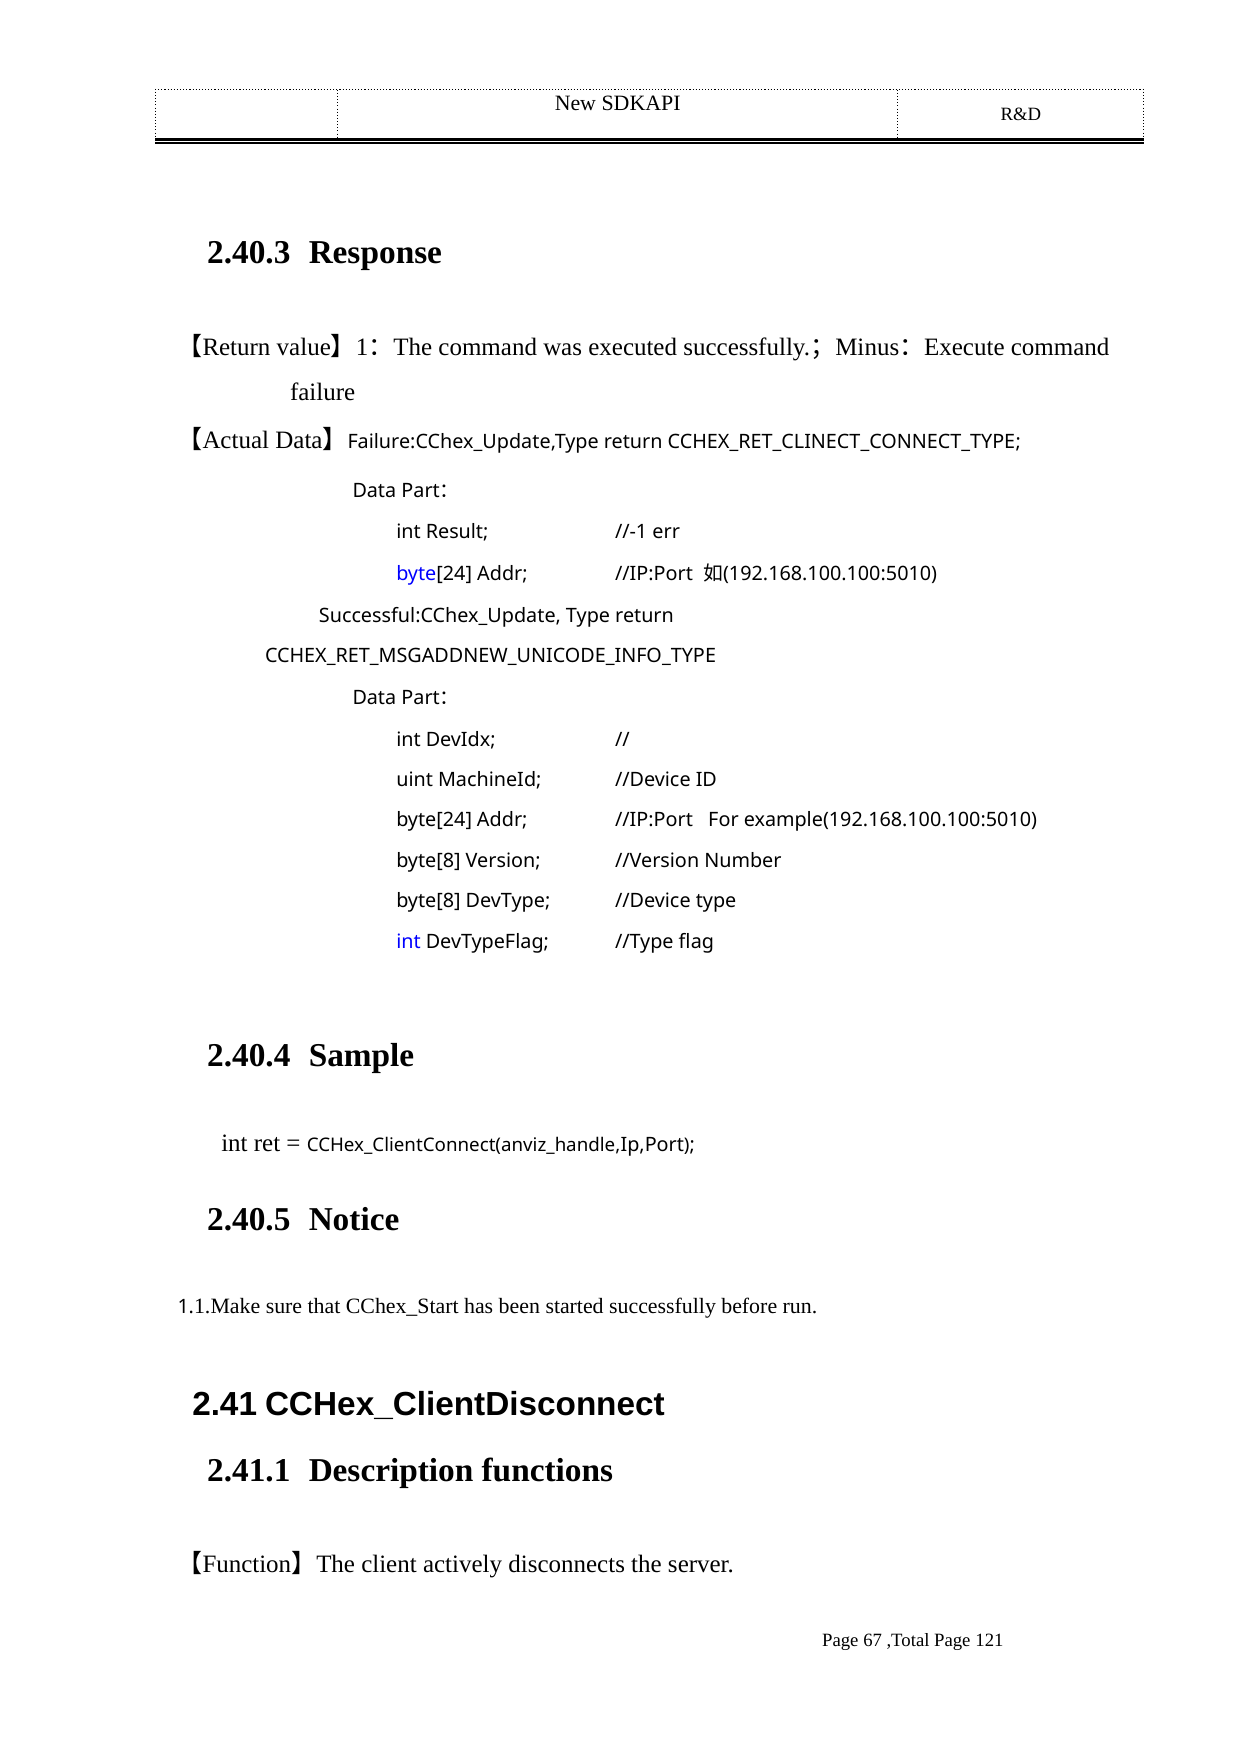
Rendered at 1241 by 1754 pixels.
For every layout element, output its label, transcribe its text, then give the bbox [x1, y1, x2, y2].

text Successful:CChex_Update, Type return CCHEX_RET_MSGADDNEW_UNICODE_INFO_TYPE [265, 601, 1122, 668]
text Data Part： [265, 474, 1122, 503]
subtitle Notice [207, 1199, 1122, 1237]
text Data Part： [308, 682, 1122, 710]
text int DevTypeFlag; //Type flag [352, 927, 1122, 954]
text int DevIdx; // [352, 725, 1122, 752]
text int ret = CCHex_ClientConnect(anviz_handle,Ip,Port); [177, 1128, 1122, 1157]
text 【Function】The client actively disconnects the server. [177, 1543, 1122, 1579]
text int Result; //-1 err [308, 517, 1122, 544]
text byte[24] Addr; //IP:Port For example(192.168.100.100:5010) [352, 806, 1122, 833]
subtitle CCHex_ClientDisconnect [192, 1384, 1122, 1423]
subtitle Sample [207, 1035, 1122, 1073]
list 1.Make sure that CChex_Start has been started successfully before run. [177, 1292, 1122, 1319]
text byte[8] Version; //Version Number [352, 846, 1122, 873]
subtitle Description functions [207, 1450, 1122, 1488]
subtitle Response [207, 233, 1122, 271]
text uint MachineId; //Device ID [352, 765, 1122, 792]
text 【Return value】1：The command was executed successfully.；Minus：Execute command failure [177, 326, 1122, 405]
text byte[8] DevType; //Device type [352, 886, 1122, 913]
text 【Actual Data】Failure:CChex_Update,Type return CCHEX_RET_CLINECT_CONNECT_TYPE; [177, 420, 1122, 456]
text byte[24] Addr; //IP:Port 如(192.168.100.100:5010) [265, 558, 1122, 586]
